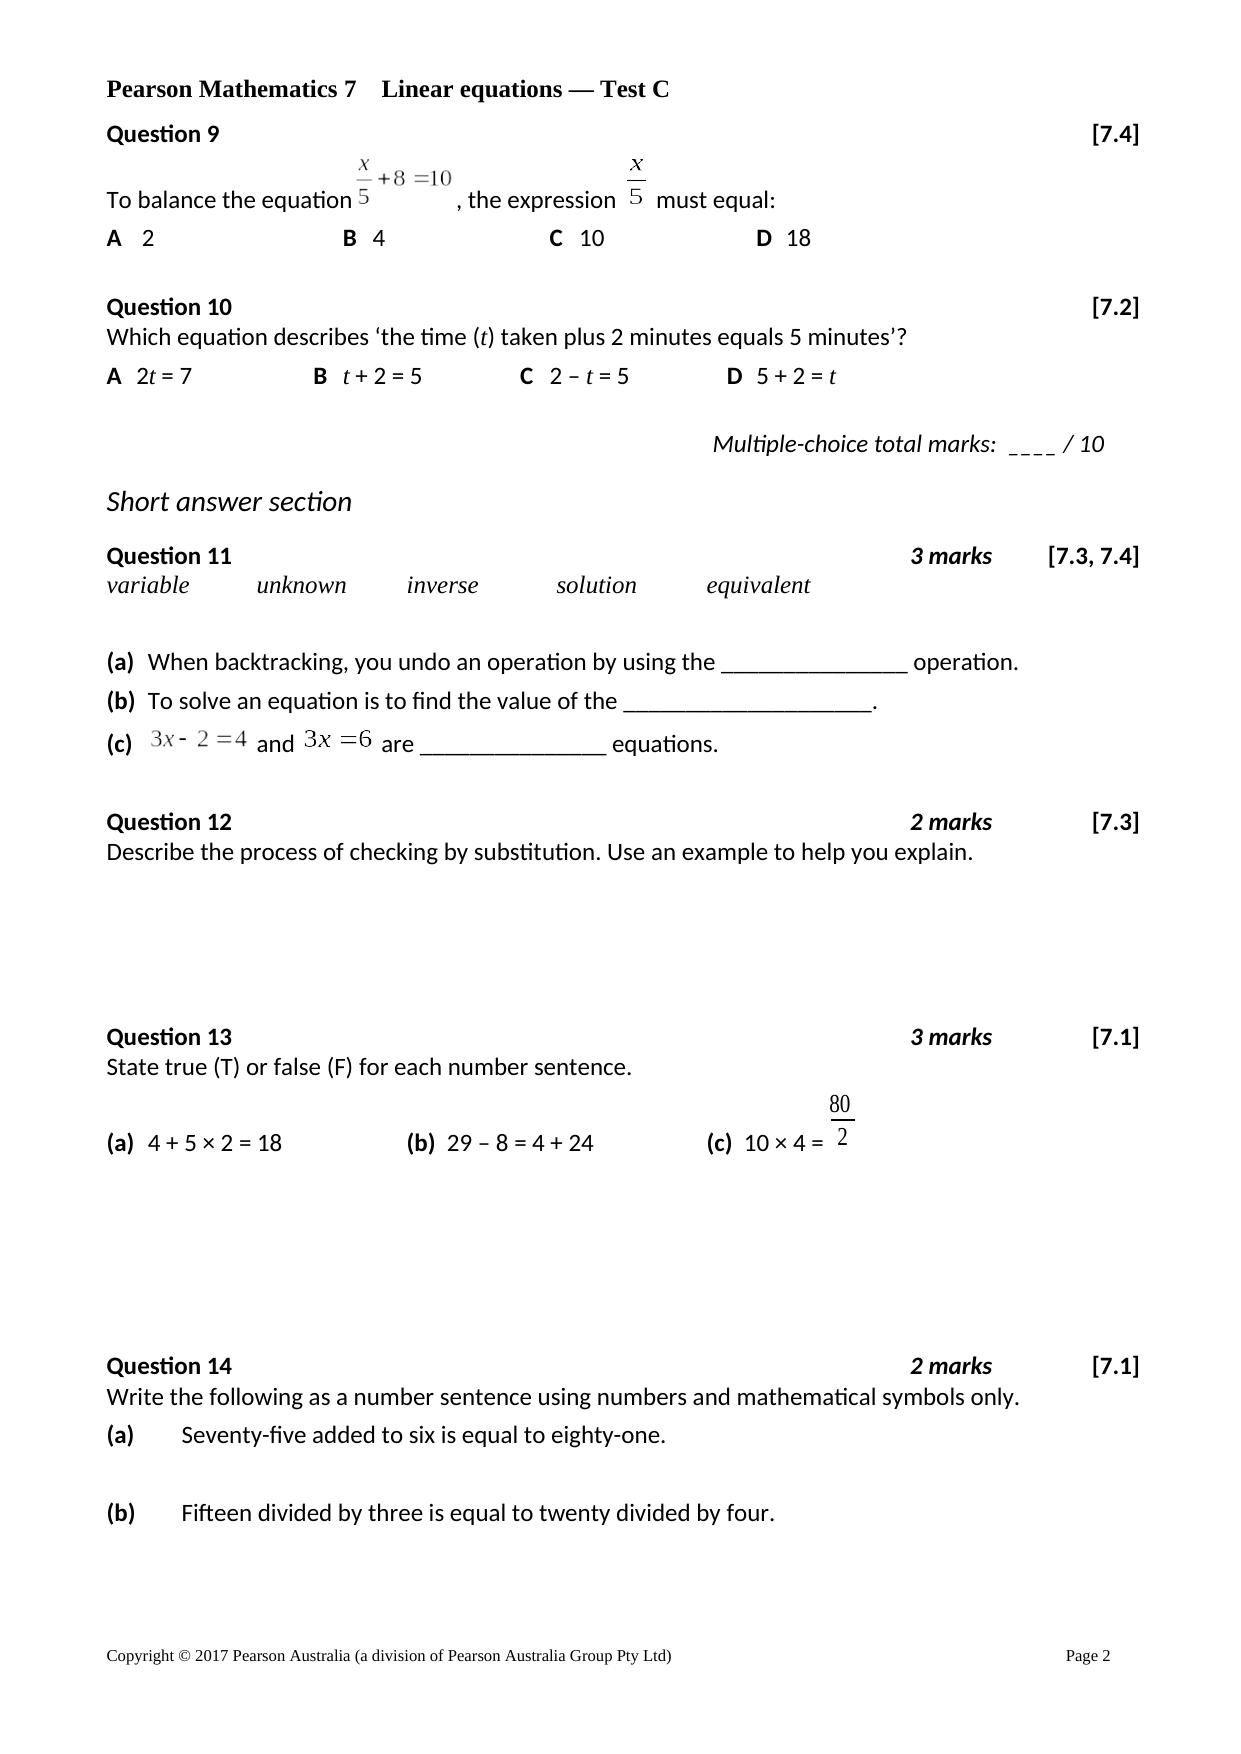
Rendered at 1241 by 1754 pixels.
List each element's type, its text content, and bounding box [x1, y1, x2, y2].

text A 2 B 4 C 10 D 18 [106, 223, 1134, 253]
subtitle Question 12 2 marks [7.3] [106, 806, 1134, 836]
text Write the following as a number sentence using numbers and mathematical symbols only. [106, 1381, 1134, 1411]
subtitle Question 13 3 marks [7.1] [106, 1021, 1134, 1051]
text Describe the process of checking by substitution. Use an example to help you explain. [106, 836, 1134, 867]
subtitle Question 9 [7.4] [106, 118, 1134, 149]
text (a) Seventy-five added to six is equal to eighty-one. [106, 1420, 1134, 1450]
text (b) To solve an equation is to find the value of the ____________________. [106, 685, 1134, 716]
text A 2t = 7 B t + 2 = 5 C 2 – t = 5 D 5 + 2 = t [106, 360, 1134, 391]
subtitle Short answer section [106, 483, 1134, 519]
text State true (T) or false (F) for each number sentence. [106, 1051, 1134, 1082]
text Which equation describes ‘the time (t) taken plus 2 minutes equals 5 minutes’? [106, 321, 1134, 352]
text (a) When backtracking, you undo an operation by using the _______________ operation. [106, 646, 1134, 677]
text (c) and are _______________ equations. [106, 724, 1134, 758]
text (a) 4 + 5 × 2 = 18 (b) 29 – 8 = 4 + 24 (c) 10 × 4 = [106, 1090, 1134, 1157]
text (b) Fifteen divided by three is equal to twenty divided by four. [106, 1497, 1134, 1558]
text variable unknown inverse solution equivalent [106, 571, 1134, 599]
text Multiple-choice total marks: ____ / 10 [106, 428, 1104, 458]
subtitle Question 11 3 marks [7.3, 7.4] [106, 540, 1134, 571]
text To balance the equation, the expression must equal: [106, 149, 1134, 214]
subtitle Question 14 2 marks [7.1] [106, 1350, 1134, 1381]
subtitle Question 10 [7.2] [106, 291, 1134, 321]
